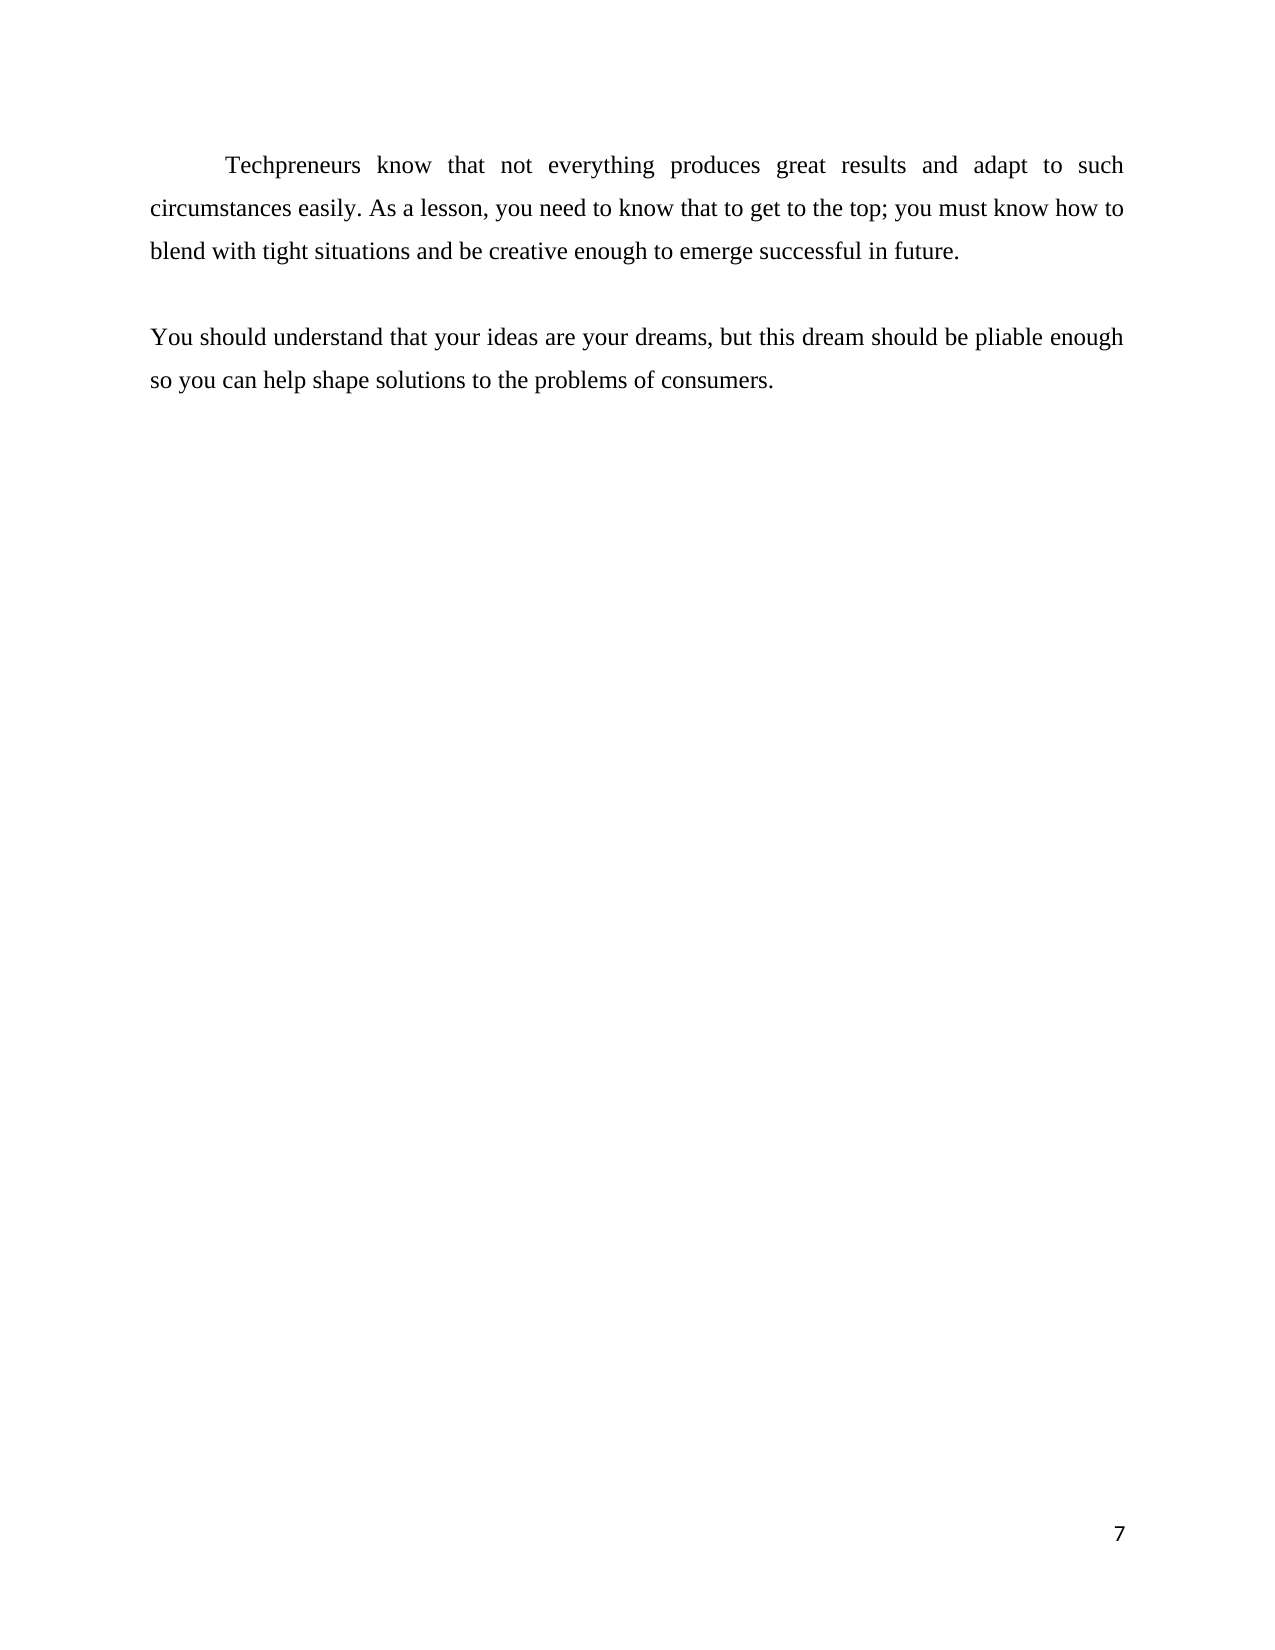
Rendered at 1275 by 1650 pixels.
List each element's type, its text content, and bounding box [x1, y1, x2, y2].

text Techpreneurs know that not everything produces great results and adapt to such circumstances easily. As a lesson, you need to know that to get to the top; you must know how to blend with tight situations and be creative enough to emerge successful in future. [150, 150, 1125, 265]
text You should understand that your ideas are your dreams, but this dream should be pliable enough so you can help shape solutions to the problems of consumers. [150, 322, 1125, 394]
